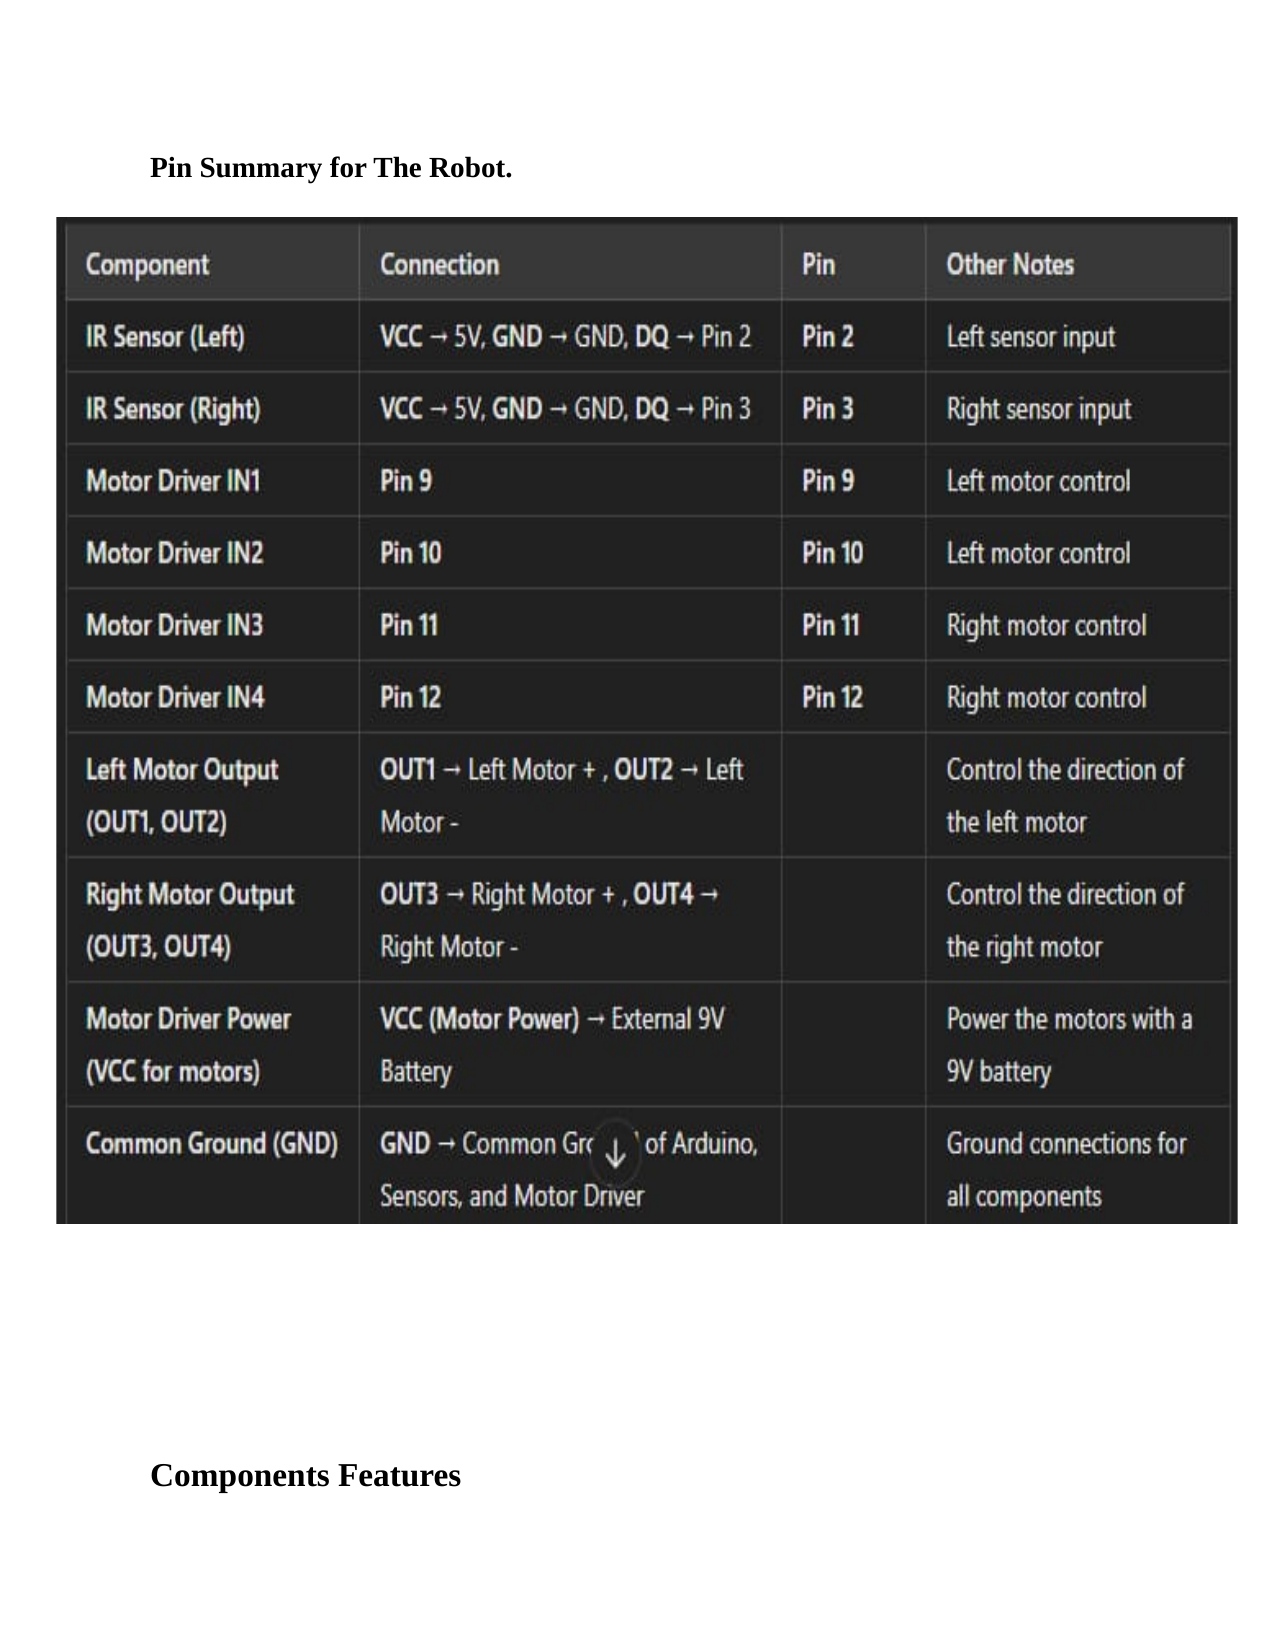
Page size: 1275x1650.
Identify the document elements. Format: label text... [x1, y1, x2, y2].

picture [56, 217, 1238, 1224]
text Components Features [150, 1455, 1125, 1494]
text Pin Summary for The Robot. [150, 150, 1125, 183]
